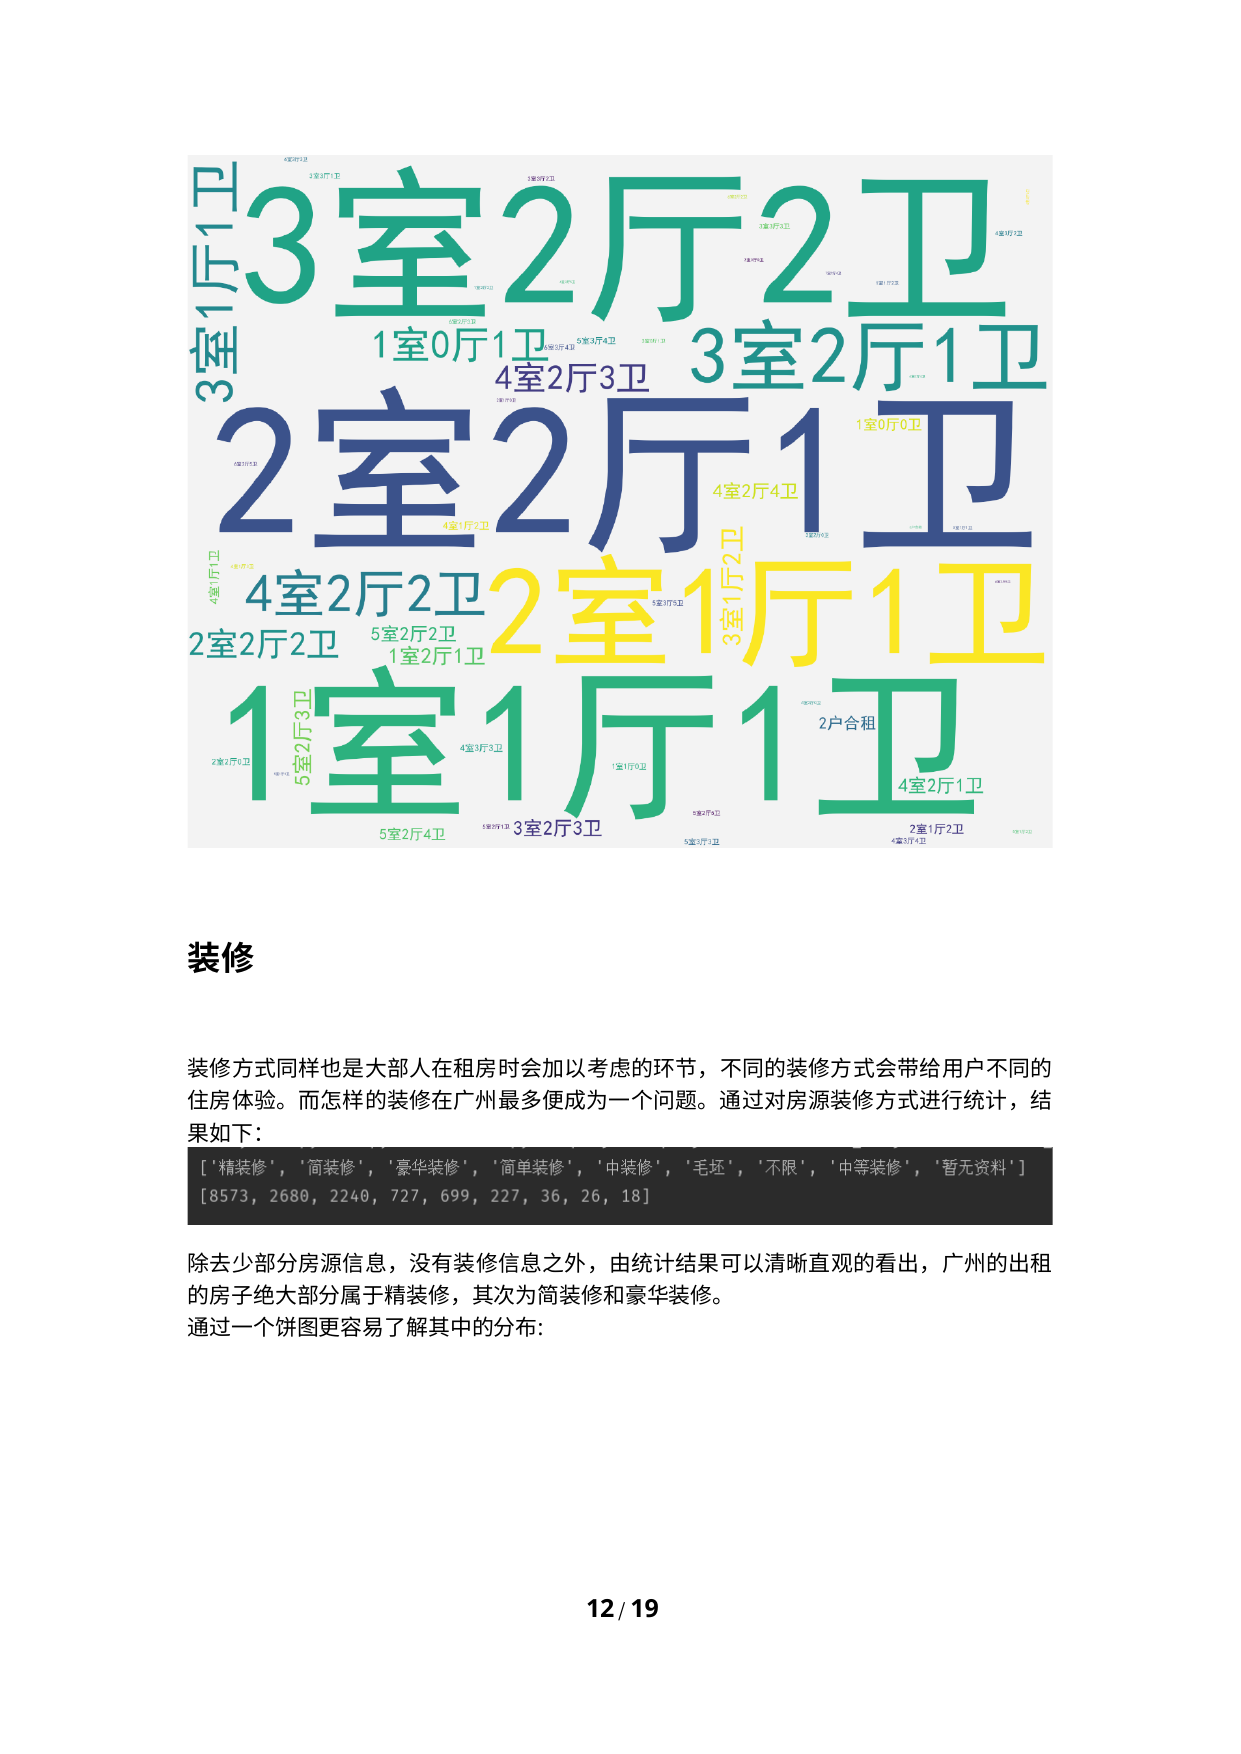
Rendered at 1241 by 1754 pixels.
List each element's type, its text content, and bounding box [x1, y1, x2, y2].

text 除去少部分房源信息，没有装修信息之外，由统计结果可以清晰直观的看出，广州的出租的房子绝大部分属于精装修，其次为简装修和豪华装修。 [187, 1245, 1053, 1310]
text 装修方式同样也是大部人在租房时会加以考虑的环节，不同的装修方式会带给用户不同的住房体验。而怎样的装修在广州最多便成为一个问题。通过对房源装修方式进行统计，结果如下： [187, 1050, 1053, 1147]
picture [187, 1147, 1053, 1225]
subtitle 装修 [187, 923, 1053, 988]
text 通过一个饼图更容易了解其中的分布: [187, 1310, 1053, 1343]
picture [187, 155, 1053, 848]
